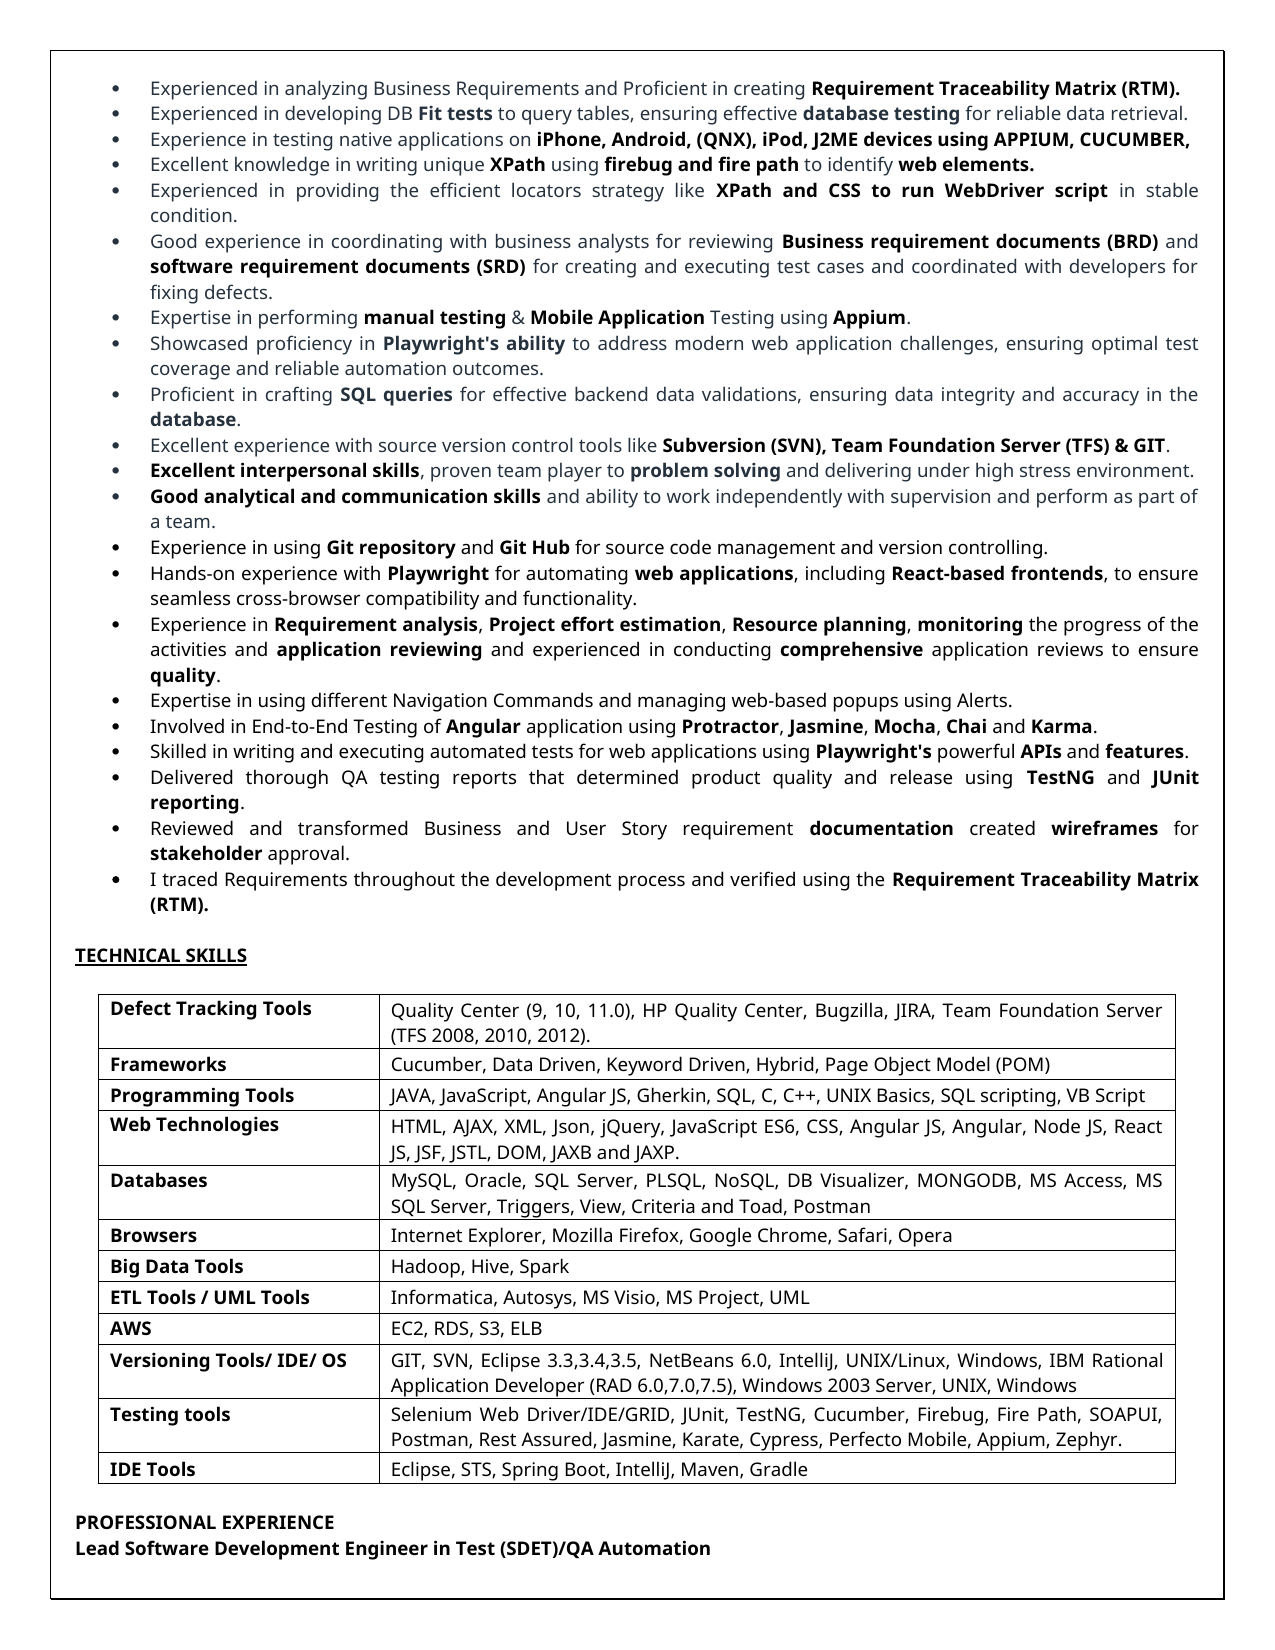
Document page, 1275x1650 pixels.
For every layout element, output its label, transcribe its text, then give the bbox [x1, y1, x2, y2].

table_header Quality Center (9, 10, 11.0), HP Quality Center, Bugzilla, JIRA, Team Foundation Server (TFS 2008, 2010, 2012). [380, 995, 1175, 1048]
table_cell EC2, RDS, S3, ELB [380, 1314, 1175, 1344]
table_cell IDE Tools [99, 1453, 379, 1483]
table_cell MySQL, Oracle, SQL Server, PLSQL, NoSQL, DB Visualizer, MONGODB, MS Access, MS SQL Server, Triggers, View, Criteria and Toad, Postman [380, 1166, 1175, 1219]
list Delivered thorough QA testing reports that determined product quality and release using TestNG and JUnit reporting. [112, 764, 1199, 815]
list Experienced in analyzing Business Requirements and Proficient in creating Requirement Traceability Matrix (RTM). [112, 75, 1199, 101]
list Experience in testing native applications on iPhone, Android, (QNX), iPod, J2ME devices using APPIUM, CUCUMBER, [112, 126, 1199, 152]
table_cell JAVA, JavaScript, Angular JS, Gherkin, SQL, C, C++, UNIX Basics, SQL scripting, VB Script [380, 1080, 1175, 1110]
list Good experience in coordinating with business analysts for reviewing Business requirement documents (BRD) and software requirement documents (SRD) for creating and executing test cases and coordinated with developers for fixing defects. [112, 228, 1199, 305]
list Showcased proficiency in Playwright's ability to address modern web application challenges, ensuring optimal test coverage and reliable automation outcomes. [112, 330, 1199, 381]
list I traced Requirements throughout the development process and verified using the Requirement Traceability Matrix (RTM). [112, 866, 1199, 917]
list Good analytical and communication skills and ability to work independently with supervision and perform as part of a team. [112, 483, 1199, 534]
table_cell Cucumber, Data Driven, Keyword Driven, Hybrid, Page Object Model (POM) [380, 1049, 1175, 1079]
text PROFESSIONAL EXPERIENCE [75, 1509, 1199, 1535]
table_cell Big Data Tools [99, 1251, 379, 1281]
list Expertise in performing manual testing & Mobile Application Testing using Appium. [112, 305, 1199, 330]
table_cell Programming Tools [99, 1080, 379, 1110]
list Expertise in using different Navigation Commands and managing web-based popups using Alerts. [112, 687, 1199, 713]
list Hands-on experience with Playwright for automating web applications, including React-based frontends, to ensure seamless cross-browser compatibility and functionality. [112, 560, 1199, 611]
table_cell Selenium Web Driver/IDE/GRID, JUnit, TestNG, Cucumber, Firebug, Fire Path, SOAPUI, Postman, Rest Assured, Jasmine, Karate, Cypress, Perfecto Mobile, Appium, Zephyr. [380, 1399, 1175, 1452]
table_cell Versioning Tools/ IDE/ OS [99, 1345, 379, 1398]
text Lead Software Development Engineer in Test (SDET)/QA Automation [75, 1535, 1199, 1560]
list Excellent knowledge in writing unique XPath using firebug and fire path to identify web elements. [112, 152, 1199, 177]
list Experience in using Git repository and Git Hub for source code management and version controlling. [112, 534, 1199, 560]
table_cell ETL Tools / UML Tools [99, 1282, 379, 1312]
table_cell HTML, AJAX, XML, Json, jQuery, JavaScript ES6, CSS, Angular JS, Angular, Node JS, React JS, JSF, JSTL, DOM, JAXB and JAXP. [380, 1111, 1175, 1164]
list Reviewed and transformed Business and User Story requirement documentation created wireframes for stakeholder approval. [112, 815, 1199, 866]
list Experienced in providing the efficient locators strategy like XPath and CSS to run WebDriver script in stable condition. [112, 177, 1199, 228]
table_cell Informatica, Autosys, MS Visio, MS Project, UML [380, 1282, 1175, 1312]
list Excellent interpersonal skills, proven team player to problem solving and delivering under high stress environment. [112, 458, 1199, 483]
table_cell GIT, SVN, Eclipse 3.3,3.4,3.5, NetBeans 6.0, IntelliJ, UNIX/Linux, Windows, IBM Rational Application Developer (RAD 6.0,7.0,7.5), Windows 2003 Server, UNIX, Windows [380, 1345, 1175, 1398]
table_cell Databases [99, 1166, 379, 1219]
list Skilled in writing and executing automated tests for web applications using Playwright's powerful APIs and features. [112, 738, 1199, 764]
list Proficient in crafting SQL queries for effective backend data validations, ensuring data integrity and accuracy in the database. [112, 381, 1199, 432]
text TECHNICAL SKILLS [75, 943, 1199, 968]
table_cell AWS [99, 1314, 379, 1344]
table_cell Internet Explorer, Mozilla Firefox, Google Chrome, Safari, Opera [380, 1220, 1175, 1250]
list Experience in Requirement analysis, Project effort estimation, Resource planning, monitoring the progress of the activities and application reviewing and experienced in conducting comprehensive application reviews to ensure quality. [112, 611, 1199, 687]
list Involved in End-to-End Testing of Angular application using Protractor, Jasmine, Mocha, Chai and Karma. [112, 713, 1199, 738]
table_cell Browsers [99, 1220, 379, 1250]
table_cell Frameworks [99, 1049, 379, 1079]
table_cell Web Technologies [99, 1111, 379, 1164]
list Experienced in developing DB Fit tests to query tables, ensuring effective database testing for reliable data retrieval. [112, 101, 1199, 126]
list Excellent experience with source version control tools like Subversion (SVN), Team Foundation Server (TFS) & GIT. [112, 432, 1199, 458]
table_cell Hadoop, Hive, Spark [380, 1251, 1175, 1281]
table_cell Eclipse, STS, Spring Boot, IntelliJ, Maven, Gradle [380, 1453, 1175, 1483]
table_cell Testing tools [99, 1399, 379, 1452]
table_header Defect Tracking Tools [99, 995, 379, 1048]
